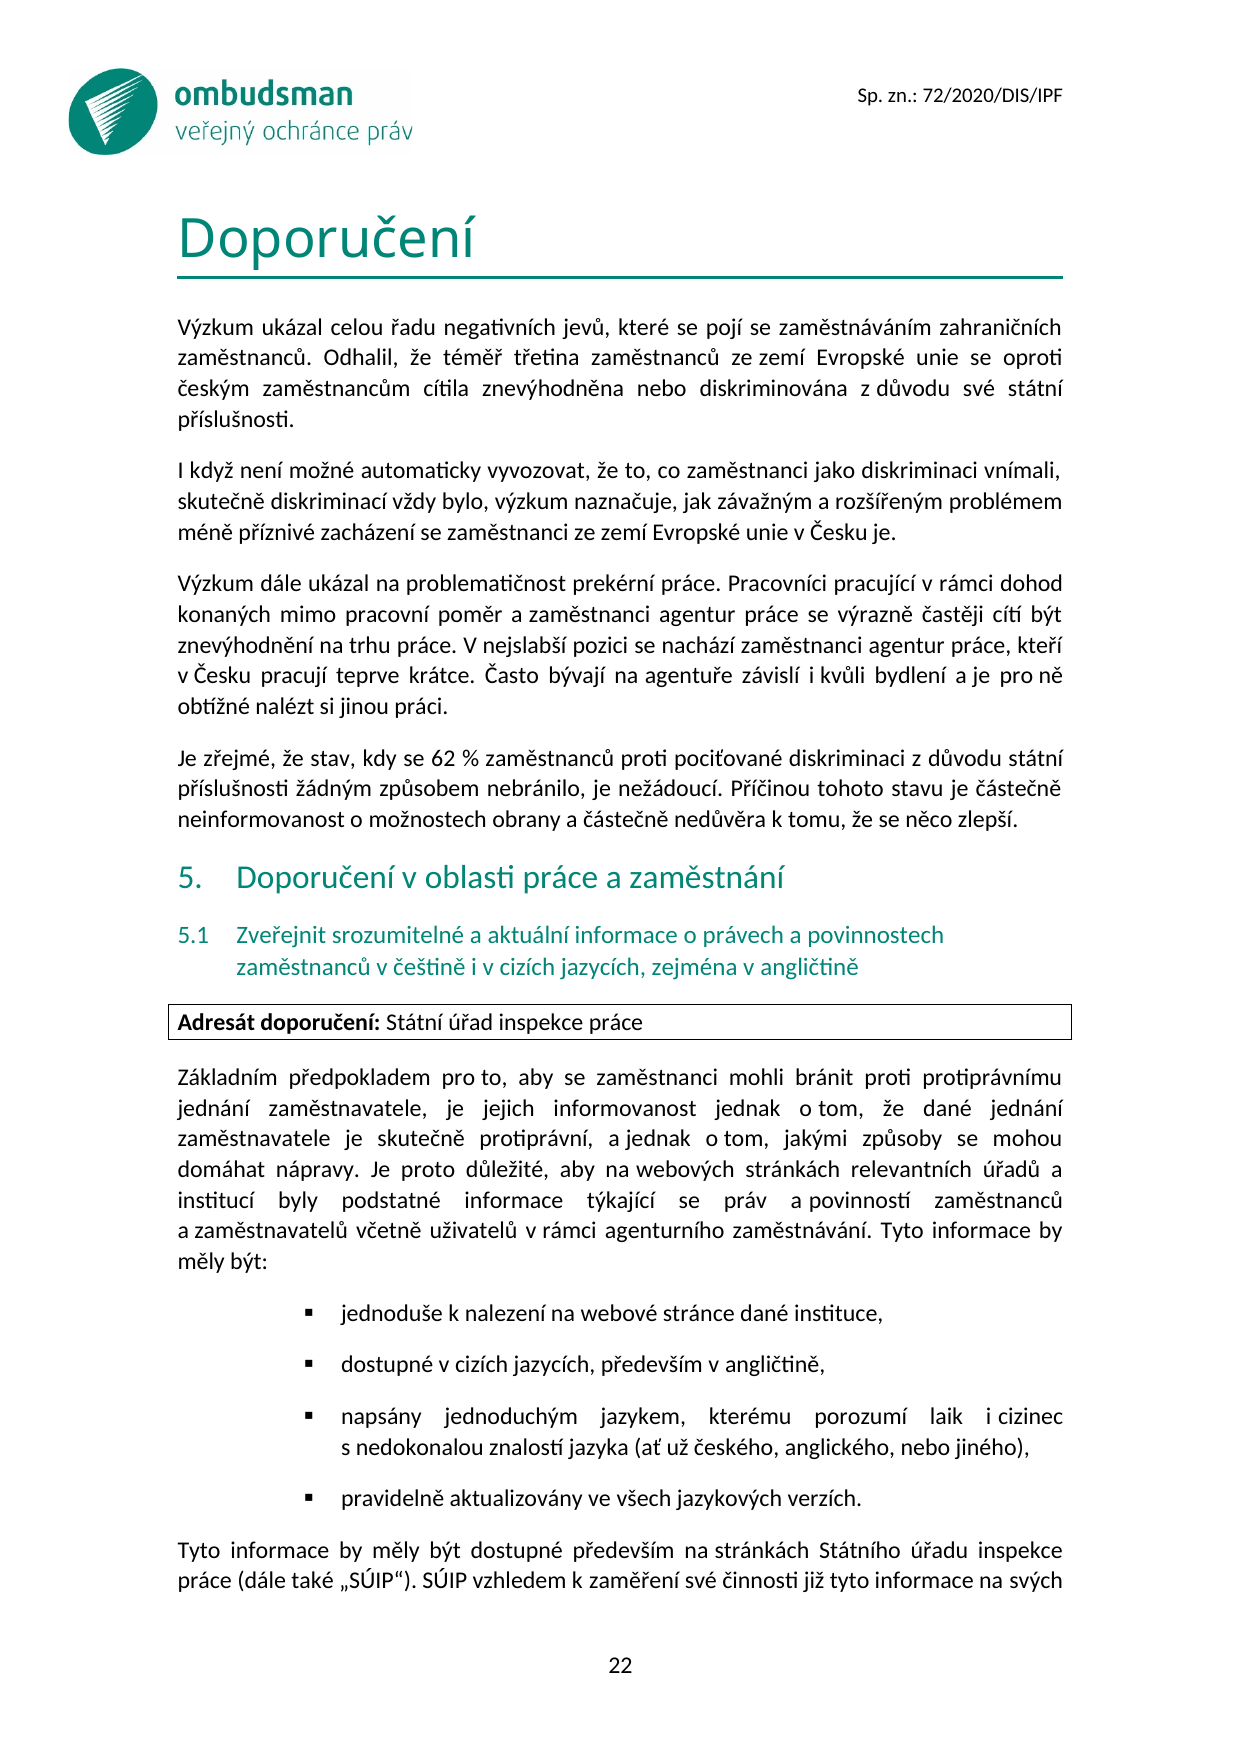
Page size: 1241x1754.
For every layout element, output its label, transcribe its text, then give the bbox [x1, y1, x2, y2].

list pravidelně aktualizovány ve všech jazykových verzích. [303, 1483, 1063, 1513]
picture [68, 68, 413, 155]
subtitle Doporučení [177, 200, 1063, 276]
list napsány jednoduchým jazykem, kterému porozumí laik i cizinec s nedokonalou znalostí jazyka (ať už českého, anglického, nebo jiného), [303, 1401, 1063, 1461]
text Základním předpokladem pro to, aby se zaměstnanci mohli bránit proti protiprávnímu jednání zaměstnavatele, je jejich informovanost jednak o tom, že dané jednání zaměstnavatele je skutečně protiprávní, a jednak o tom, jakými způsoby se mohou domáhat nápravy. Je proto důležité, aby na webových stránkách relevantních úřadů a institucí byly podstatné informace týkající se práv a povinností zaměstnanců a zaměstnavatelů včetně uživatelů v rámci agenturního zaměstnávání. Tyto informace by měly být: [177, 1062, 1063, 1276]
list dostupné v cizích jazycích, především v angličtině, [303, 1349, 1063, 1379]
text I když není možné automaticky vyvozovat, že to, co zaměstnanci jako diskriminaci vnímali, skutečně diskriminací vždy bylo, výzkum naznačuje, jak závažným a rozšířeným problémem méně příznivé zacházení se zaměstnanci ze zemí Evropské unie v Česku je. [177, 455, 1063, 546]
text Výzkum ukázal celou řadu negativních jevů, které se pojí se zaměstnáváním zahraničních zaměstnanců. Odhalil, že téměř třetina zaměstnanců ze zemí Evropské unie se oproti českým zaměstnancům cítila znevýhodněna nebo diskriminována z důvodu své státní příslušnosti. [177, 312, 1063, 433]
subtitle Zveřejnit srozumitelné a aktuální informace o právech a povinnostech zaměstnanců v češtině i v cizích jazycích, zejména v angličtině [177, 919, 1063, 982]
text Je zřejmé, že stav, kdy se 62 % zaměstnanců proti pociťované diskriminaci z důvodu státní příslušnosti žádným způsobem nebránilo, je nežádoucí. Příčinou tohoto stavu je částečně neinformovanost o možnostech obrany a částečně nedůvěra k tomu, že se něco zlepší. [177, 743, 1063, 833]
list jednoduše k nalezení na webové stránce dané instituce, [303, 1298, 1063, 1327]
subtitle Doporučení v oblasti práce a zaměstnání [177, 856, 1063, 897]
text Adresát doporučení: Státní úřad inspekce práce [169, 1005, 1071, 1039]
text Výzkum dále ukázal na problematičnost prekérní práce. Pracovníci pracující v rámci dohod konaných mimo pracovní poměr a zaměstnanci agentur práce se výrazně častěji cítí být znevýhodnění na trhu práce. V nejslabší pozici se nachází zaměstnanci agentur práce, kteří v Česku pracují teprve krátce. Často bývají na agentuře závislí i kvůli bydlení a je pro ně obtížné nalézt si jinou práci. [177, 568, 1063, 721]
